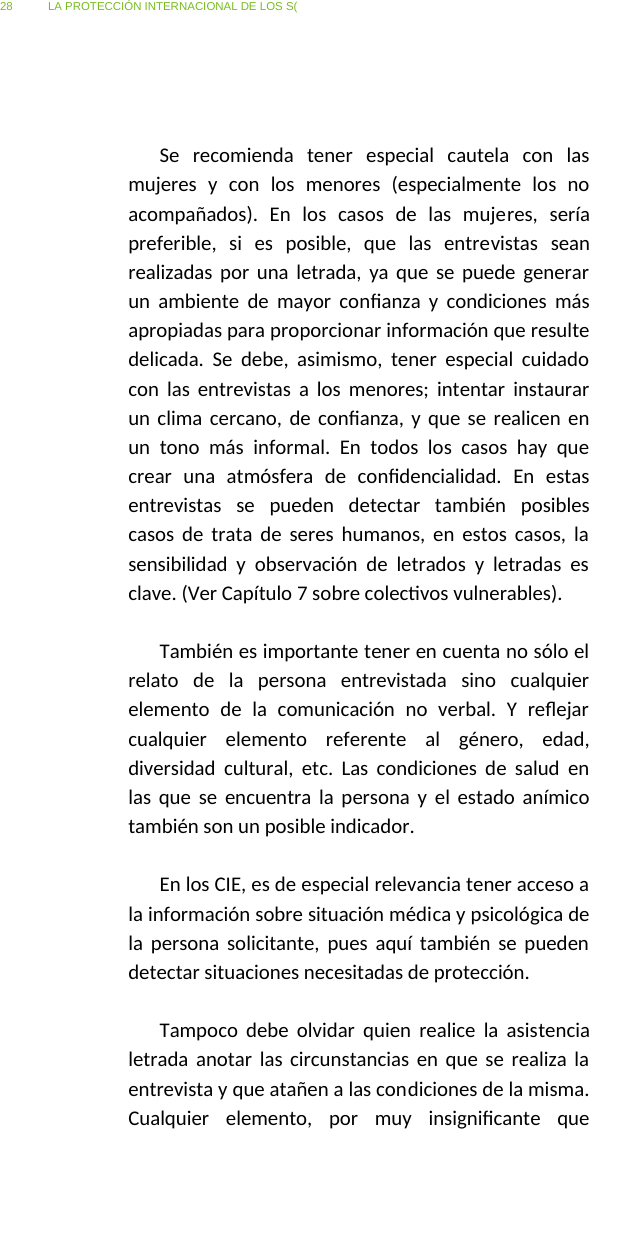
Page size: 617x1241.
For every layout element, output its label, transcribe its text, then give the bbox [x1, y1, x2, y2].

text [128, 1017, 590, 1130]
text Se recomienda tener especial cautela con las mujeres y con los menores (especialmente los no acompañados). En los casos de las mujeres, sería preferible, si es posible, que las entrevistas sean realizadas por una letrada, ya que se puede generar un ambiente de mayor confianza y condiciones más apropiadas para proporcionar información que resulte delicada. Se debe, asimismo, tener especial cuidado con las entrevistas a los menores; intentar instaurar un clima cercano, de confianza, y que se realicen en un tono más informal. En todos los casos hay que crear una atmósfera de confidencialidad. En estas entrevistas se pueden detectar también posibles casos de trata de seres humanos, en estos casos, la sensibilidad y observación de letrados y letradas es clave. (Ver Capítulo 7 sobre colectivos vulnerables). [128, 142, 590, 605]
text En los CIE, es de especial relevancia tener acceso a la información sobre situación médica y psicológica de la persona solicitante, pues aquí también se pueden detectar situaciones necesitadas de protección. [128, 872, 590, 984]
text También es importante tener en cuenta no sólo el relato de la persona entrevistada sino cualquier elemento de la comunicación no verbal. Y reflejar cualquier elemento referente al género, edad, diversidad cultural, etc. Las condiciones de salud en las que se encuentra la persona y el estado anímico también son un posible indicador. [128, 638, 590, 839]
